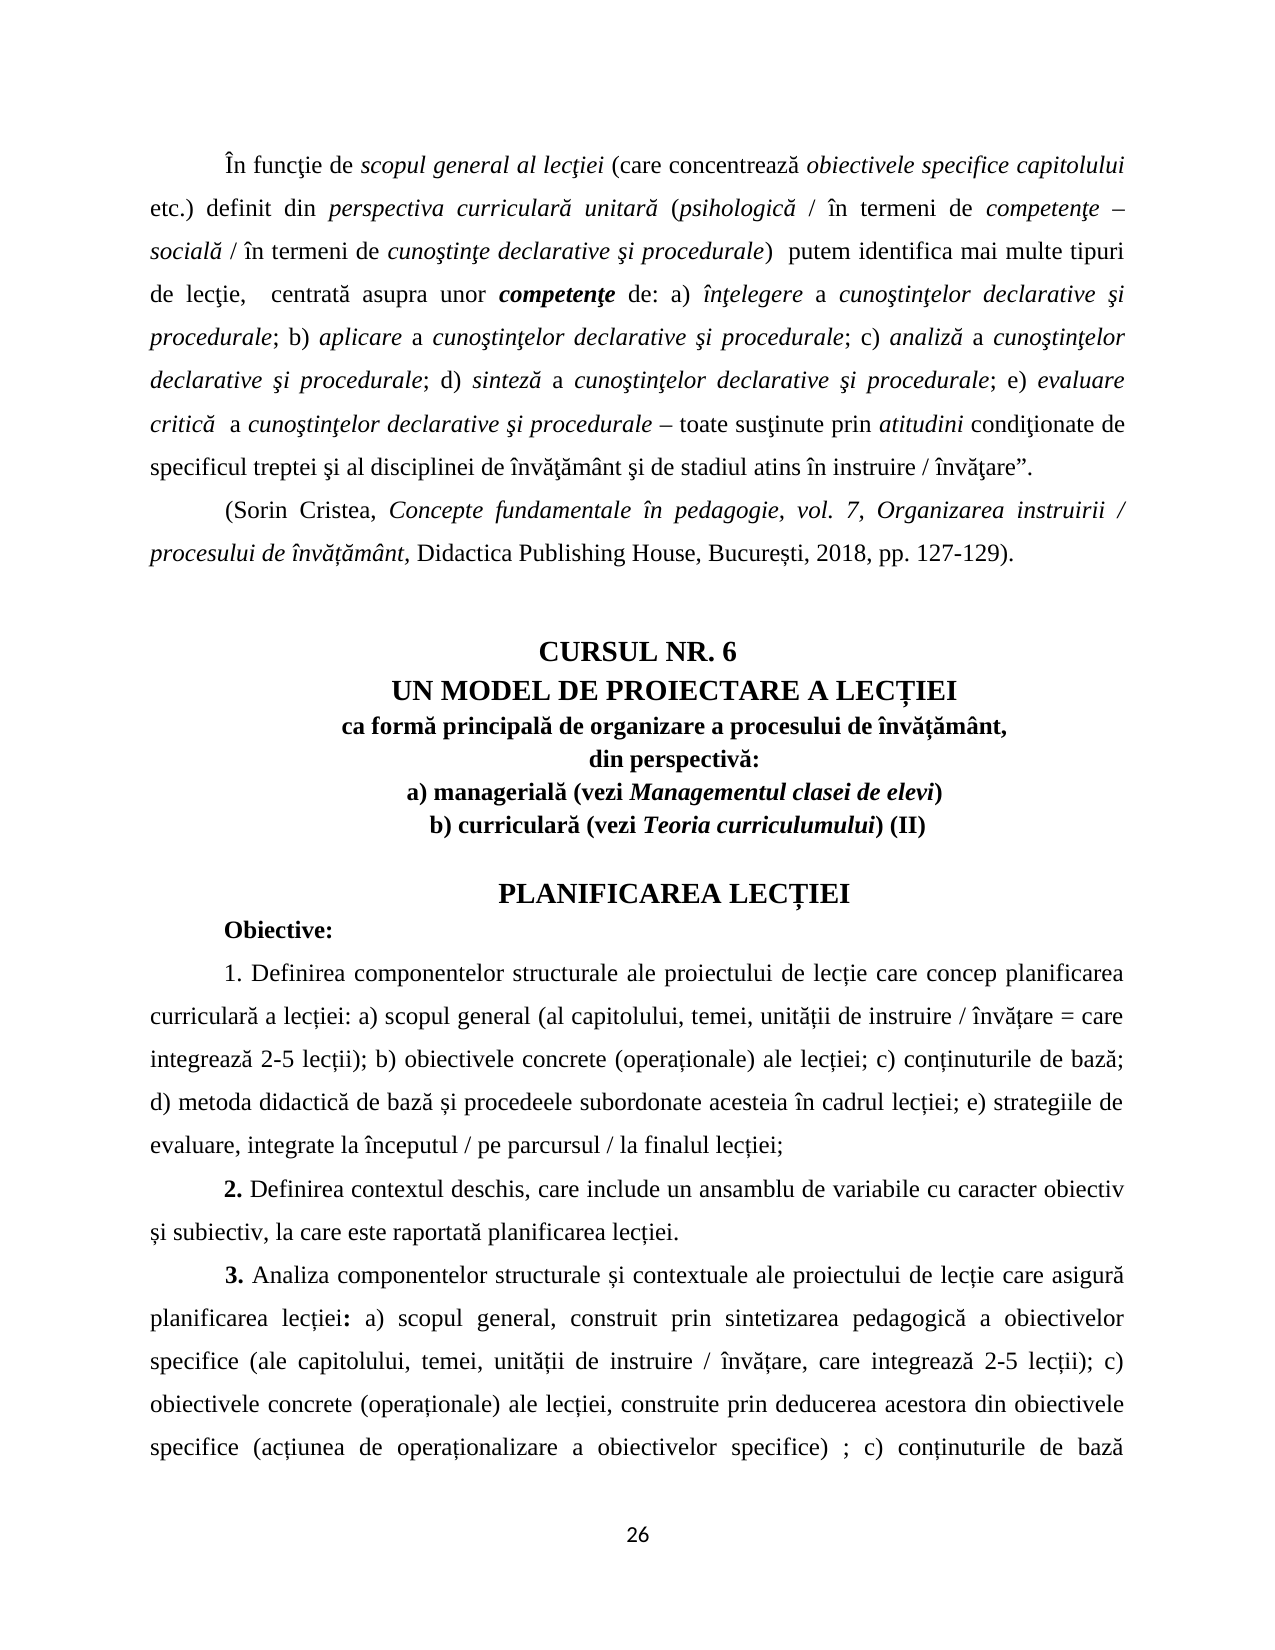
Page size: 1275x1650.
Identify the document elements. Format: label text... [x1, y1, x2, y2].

text 2. Definirea contextul deschis, care include un ansamblu de variabile cu caracter obiectiv și subiectiv, la care este raportată planificarea lecției. [150, 1174, 1125, 1246]
text (Sorin Cristea, Concepte fundamentale în pedagogie, vol. 7, Organizarea instruirii / procesului de învățământ, Didactica Publishing House, București, 2018, pp. 127-129). [150, 495, 1125, 567]
text a) managerială (vezi Managementul clasei de elevi) [150, 777, 1125, 806]
text b) curriculară (vezi Teoria curriculumului) (II) [150, 810, 1125, 839]
text din perspectivă: [150, 744, 1125, 773]
text 1. Definirea componentelor structurale ale proiectului de lecție care concep planificarea curriculară a lecției: a) scopul general (al capitolului, temei, unității de instruire / învățare = care integrează 2-5 lecții); b) obiectivele concrete (operaționale) ale lecției; c) conținuturile de bază; d) metoda didactică de bază și procedeele subordonate acesteia în cadrul lecției; e) strategiile de evaluare, integrate la începutul / pe parcursul / la finalul lecției; [150, 958, 1125, 1159]
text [150, 1260, 1125, 1461]
text UN MODEL DE PROIECTARE A LECȚIEI [150, 673, 1125, 706]
text ca formă principală de organizare a procesului de învățământ, [150, 711, 1125, 740]
text În funcţie de scopul general al lecţiei (care concentrează obiectivele specifice capitolului etc.) definit din perspectiva curriculară unitară (psihologică / în termeni de competenţe – socială / în termeni de cunoştinţe declarative şi procedurale) putem identifica mai multe tipuri de lecţie, centrată asupra unor competenţe de: a) înţelegere a cunoştinţelor declarative şi procedurale; b) aplicare a cunoştinţelor declarative şi procedurale; c) analiză a cunoştinţelor declarative şi procedurale; d) sinteză a cunoştinţelor declarative şi procedurale; e) evaluare critică a cunoştinţelor declarative şi procedurale – toate susţinute prin atitudini condiţionate de specificul treptei şi al disciplinei de învăţământ şi de stadiul atins în instruire / învăţare”. [150, 150, 1125, 481]
text CURSUL NR. 6 [150, 634, 1125, 668]
text PLANIFICAREA LECȚIEI [150, 876, 1125, 910]
text Obiective: [150, 915, 1125, 944]
